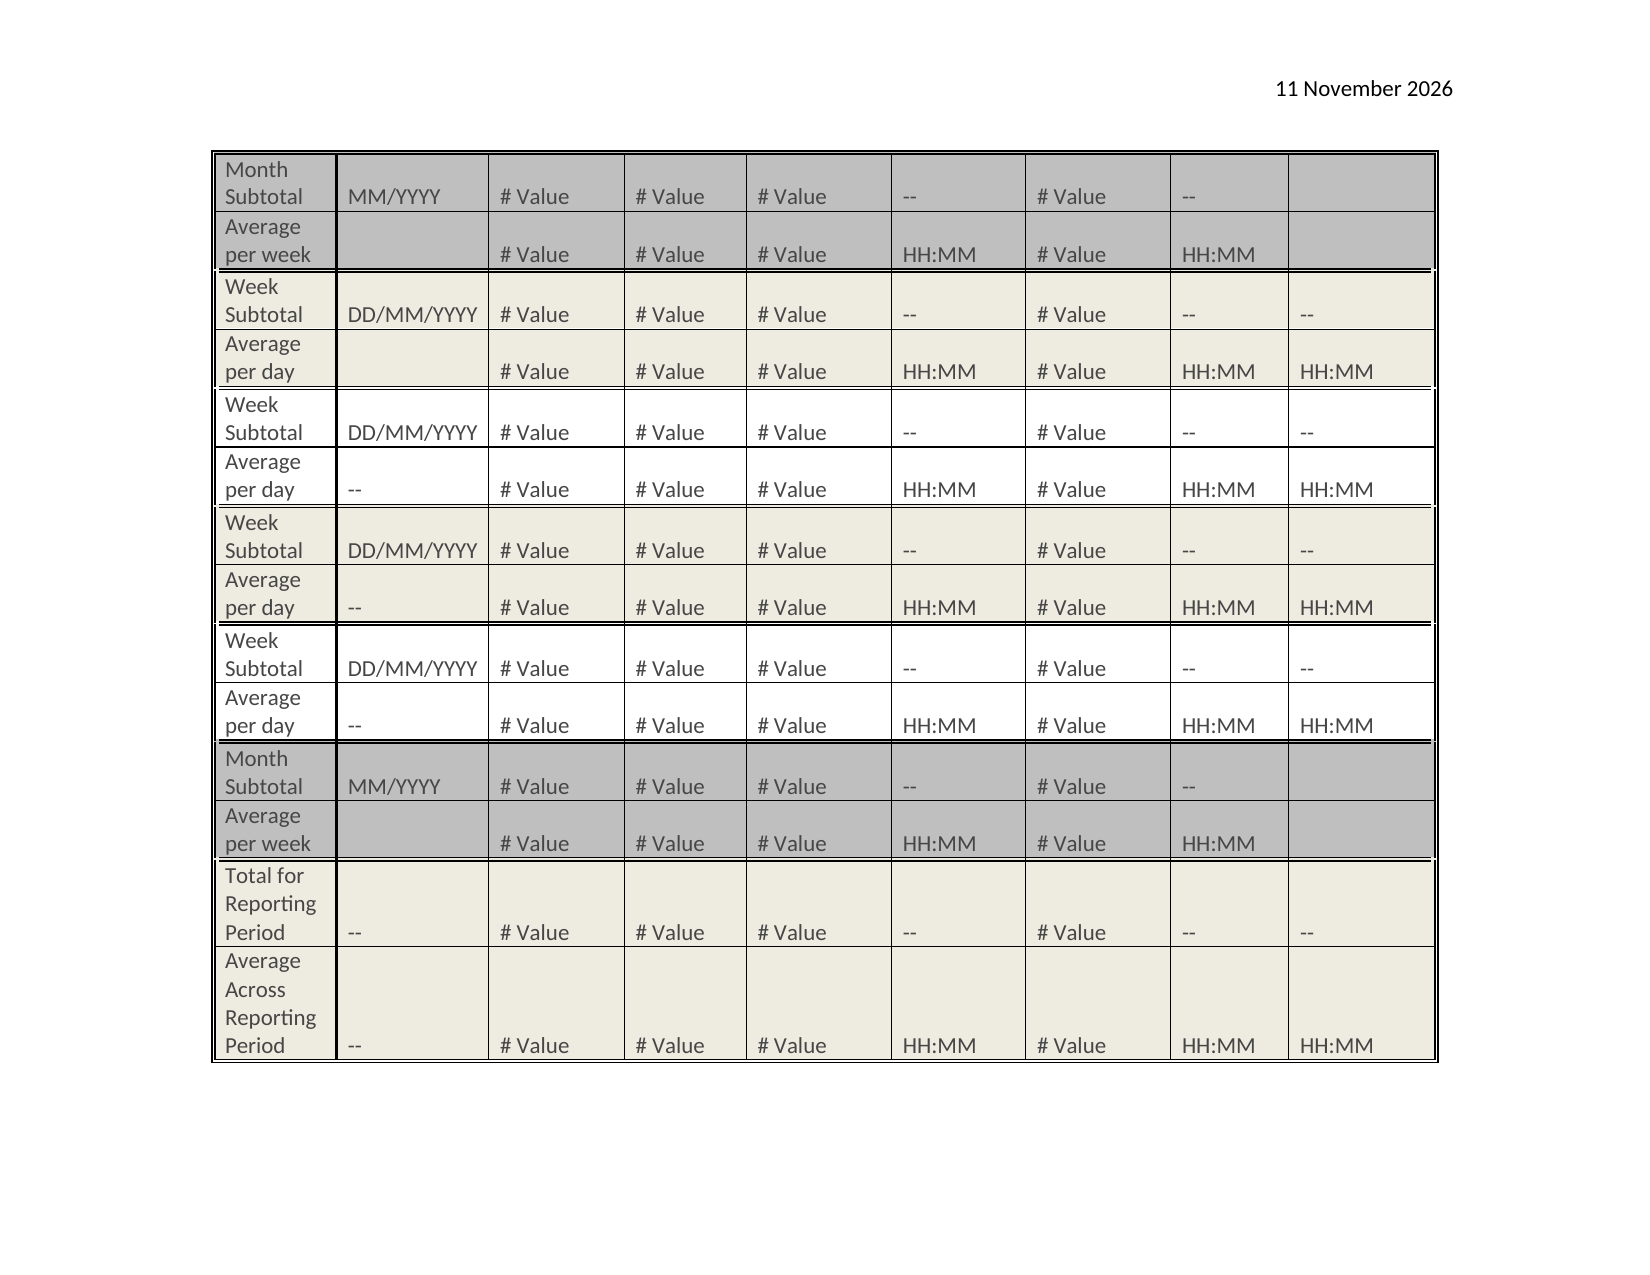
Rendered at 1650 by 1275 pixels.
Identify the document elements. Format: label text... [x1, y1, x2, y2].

table_cell -- [892, 155, 1025, 211]
table_cell # Value [625, 947, 746, 1059]
table_cell # Value [1026, 448, 1170, 503]
table_cell -- [338, 862, 488, 946]
table_cell HH:MM [892, 683, 1025, 739]
table_cell # Value [625, 448, 746, 503]
table_cell DD/MM/YYYY [338, 626, 488, 682]
table_cell # Value [747, 508, 891, 564]
table_cell HH:MM [1289, 565, 1434, 621]
table_cell HH:MM [1171, 448, 1288, 503]
table_cell HH:MM [892, 565, 1025, 621]
table_cell # Value [747, 744, 891, 800]
table_cell -- [1171, 626, 1288, 682]
table_cell # Value [489, 273, 624, 328]
table_cell # Value [747, 565, 891, 621]
table_cell -- [338, 947, 488, 1059]
table_cell [1289, 212, 1434, 268]
table_cell [338, 212, 488, 268]
table_cell # Value [747, 212, 891, 268]
table_cell # Value [489, 744, 624, 800]
table_cell -- [1171, 390, 1288, 446]
table_cell # Value [489, 330, 624, 386]
table_cell HH:MM [1171, 212, 1288, 268]
table_cell HH:MM [892, 212, 1025, 268]
table_cell -- [338, 448, 488, 503]
table_cell HH:MM [1171, 801, 1288, 857]
table_cell # Value [625, 744, 746, 800]
table_cell HH:MM [892, 947, 1025, 1059]
table_cell [338, 801, 488, 857]
table_cell -- [1289, 857, 1436, 946]
table_cell HH:MM [1171, 330, 1288, 386]
table_cell # Value [489, 390, 624, 446]
table_cell -- [892, 744, 1025, 800]
table_cell -- [892, 390, 1025, 446]
table_cell [338, 330, 488, 386]
table_cell # Value [1026, 744, 1170, 800]
table_cell # Value [747, 273, 891, 328]
table_cell Average per day [216, 448, 335, 503]
table_cell # Value [625, 330, 746, 386]
table_cell # Value [747, 947, 891, 1059]
table_cell HH:MM [1289, 947, 1434, 1059]
table_cell Average Across Reporting Period [216, 947, 335, 1059]
table_cell # Value [1026, 508, 1170, 564]
table_cell # Value [1026, 801, 1170, 857]
table_cell HH:MM [892, 448, 1025, 503]
table_cell [1289, 739, 1436, 800]
table_cell -- [1289, 386, 1436, 446]
table_cell [1289, 155, 1434, 211]
table_cell # Value [747, 801, 891, 857]
table_cell # Value [1026, 155, 1170, 211]
table_cell Month Subtotal [216, 155, 335, 211]
table_cell Average per day [216, 683, 335, 739]
table_cell # Value [489, 212, 624, 268]
table_cell # Value [747, 448, 891, 503]
table_cell DD/MM/YYYY [338, 390, 488, 446]
table_cell # Value [1026, 683, 1170, 739]
table_cell # Value [489, 508, 624, 564]
table_cell # Value [1026, 273, 1170, 328]
table_cell Average per day [216, 565, 335, 621]
table_cell # Value [747, 330, 891, 386]
table_cell Average per week [216, 801, 335, 857]
table_cell # Value [1026, 390, 1170, 446]
table_cell -- [892, 862, 1025, 946]
table_cell # Value [1026, 212, 1170, 268]
table_cell # Value [747, 155, 891, 211]
table_cell HH:MM [1171, 683, 1288, 739]
table_cell Average per week [216, 212, 335, 268]
table_cell -- [892, 273, 1025, 328]
table_cell Average per day [216, 330, 335, 386]
table_cell # Value [747, 862, 891, 946]
table_cell HH:MM [1289, 448, 1434, 503]
table_cell DD/MM/YYYY [338, 508, 488, 564]
table_cell # Value [747, 626, 891, 682]
table_cell Week Subtotal [214, 621, 335, 682]
table_cell HH:MM [892, 330, 1025, 386]
table_cell -- [1171, 744, 1288, 800]
table_cell # Value [625, 155, 746, 211]
table_cell # Value [625, 565, 746, 621]
table_cell # Value [625, 212, 746, 268]
table_cell # Value [489, 448, 624, 503]
table_cell -- [892, 626, 1025, 682]
table_cell -- [1289, 268, 1436, 328]
table_cell # Value [489, 947, 624, 1059]
table_cell -- [1171, 508, 1288, 564]
table_cell -- [1289, 504, 1436, 564]
table_cell # Value [489, 626, 624, 682]
table_cell -- [1171, 273, 1288, 328]
table_cell # Value [489, 565, 624, 621]
table_cell # Value [1026, 862, 1170, 946]
table_cell Week Subtotal [214, 268, 335, 328]
table_cell HH:MM [1289, 330, 1434, 386]
table_cell -- [1171, 862, 1288, 946]
table_cell # Value [625, 508, 746, 564]
table_cell # Value [625, 390, 746, 446]
table_cell # Value [747, 390, 891, 446]
table_cell # Value [489, 801, 624, 857]
table_cell [1289, 801, 1434, 857]
table_cell HH:MM [1171, 947, 1288, 1059]
table_cell # Value [489, 155, 624, 211]
table_cell # Value [1026, 330, 1170, 386]
table_cell # Value [489, 862, 624, 946]
table_cell DD/MM/YYYY [338, 273, 488, 328]
table_cell HH:MM [1171, 565, 1288, 621]
table_cell -- [1171, 155, 1288, 211]
table_cell # Value [1026, 947, 1170, 1059]
table_cell -- [338, 565, 488, 621]
table_cell # Value [1026, 565, 1170, 621]
table_cell # Value [625, 862, 746, 946]
table_cell # Value [625, 801, 746, 857]
table_cell HH:MM [892, 801, 1025, 857]
table_cell -- [338, 683, 488, 739]
table_cell # Value [1026, 626, 1170, 682]
table_cell -- [892, 508, 1025, 564]
table_cell # Value [747, 683, 891, 739]
table_cell Week Subtotal [214, 504, 335, 564]
table_cell Week Subtotal [214, 386, 335, 446]
table_cell Total for Reporting Period [214, 857, 335, 946]
table_cell Month Subtotal [214, 739, 335, 800]
table_cell # Value [625, 626, 746, 682]
table_cell MM/YYYY [338, 155, 488, 211]
table_cell -- [1289, 621, 1436, 682]
table_cell # Value [489, 683, 624, 739]
table_cell # Value [625, 683, 746, 739]
table_cell MM/YYYY [338, 744, 488, 800]
table_cell HH:MM [1289, 683, 1434, 739]
table_cell # Value [625, 273, 746, 328]
